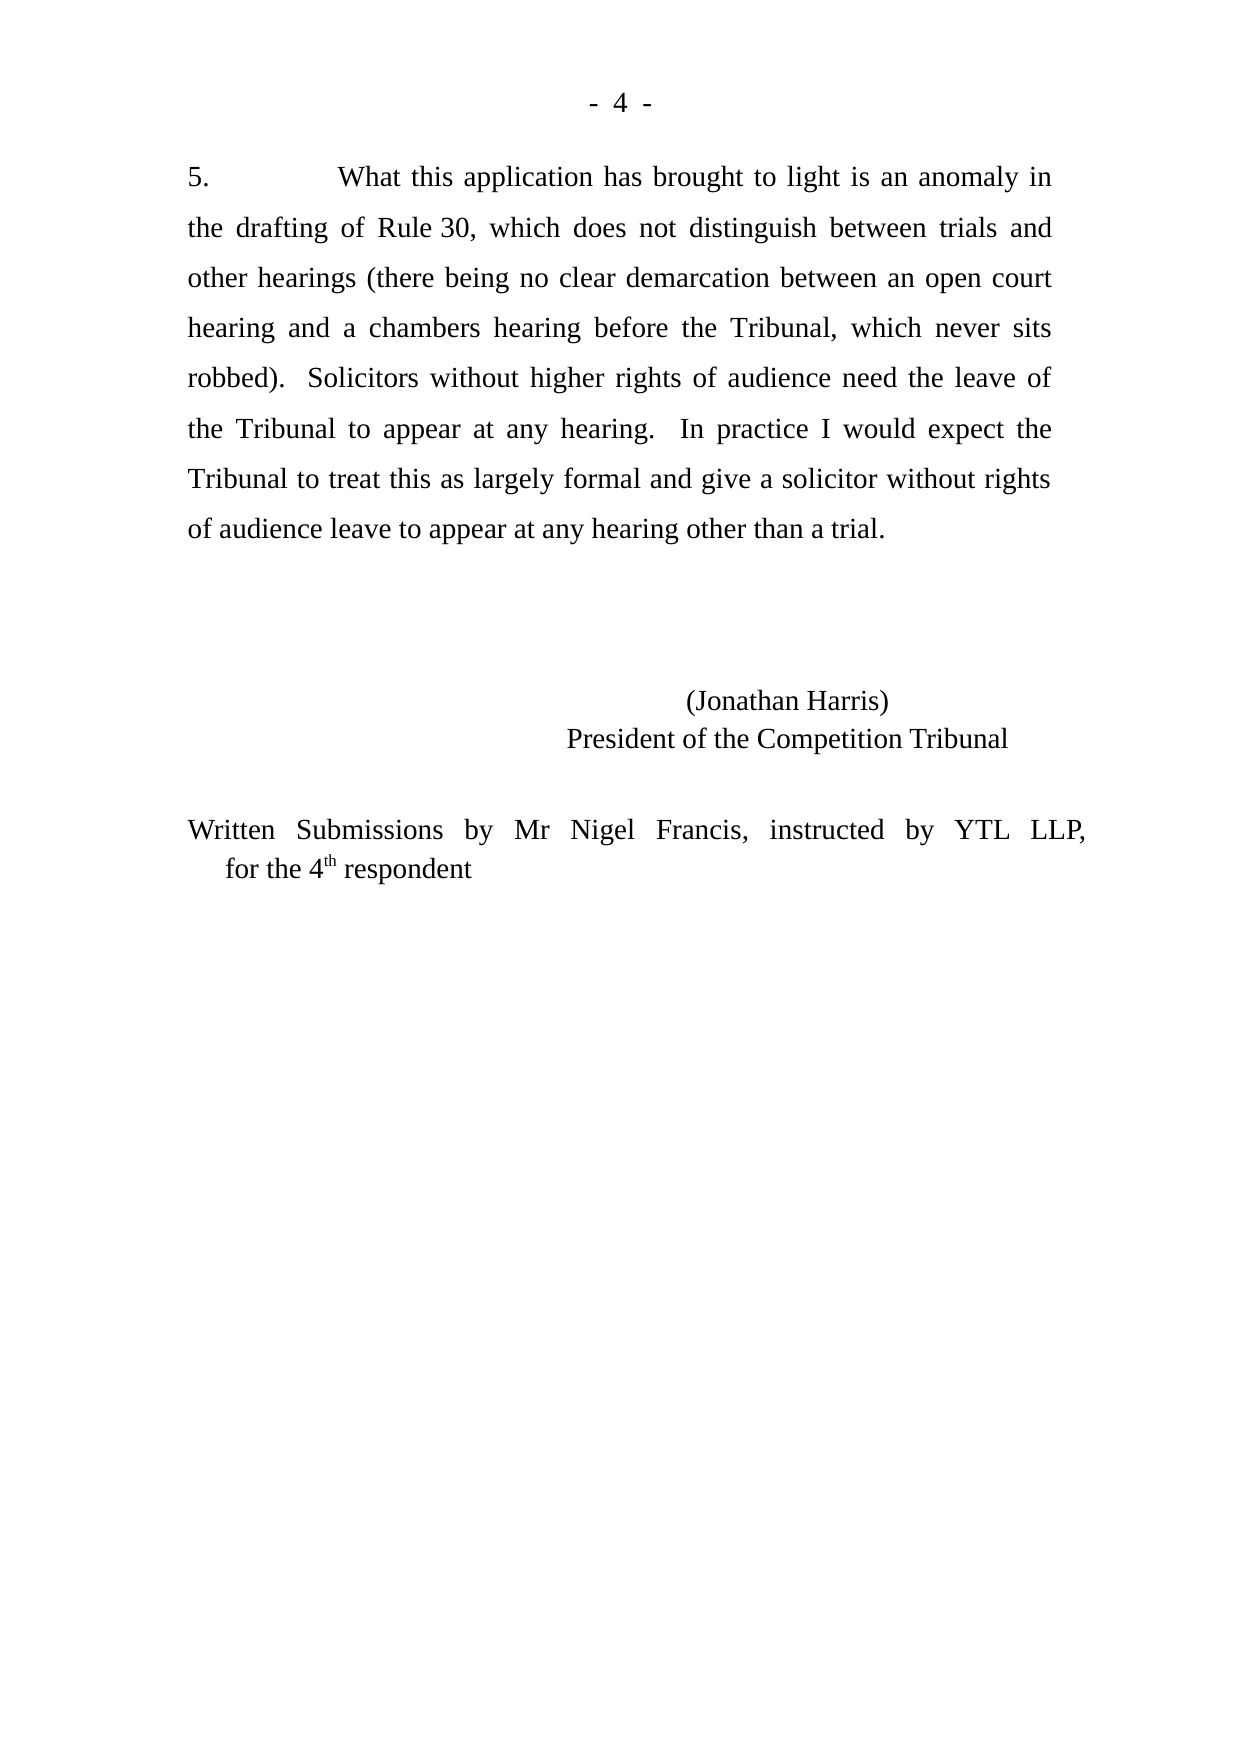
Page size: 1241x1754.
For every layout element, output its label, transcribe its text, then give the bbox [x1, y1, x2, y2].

list (Jonathan Harris) [187, 683, 1053, 716]
text Written Submissions by Mr Nigel Francis, instructed by YTL LLP, for the 4th respondent [187, 812, 1087, 884]
text What this application has brought to light is an anomaly in the drafting of Rule 30, which does not distinguish between trials and other hearings (there being no clear demarcation between an open court hearing and a chambers hearing before the Tribunal, which never sits robbed). Solicitors without higher rights of audience need the leave of the Tribunal to appear at any hearing. In practice I would expect the Tribunal to treat this as largely formal and give a solicitor without rights of audience leave to appear at any hearing other than a trial. [187, 159, 1053, 545]
text President of the Competition Tribunal [187, 721, 1053, 755]
